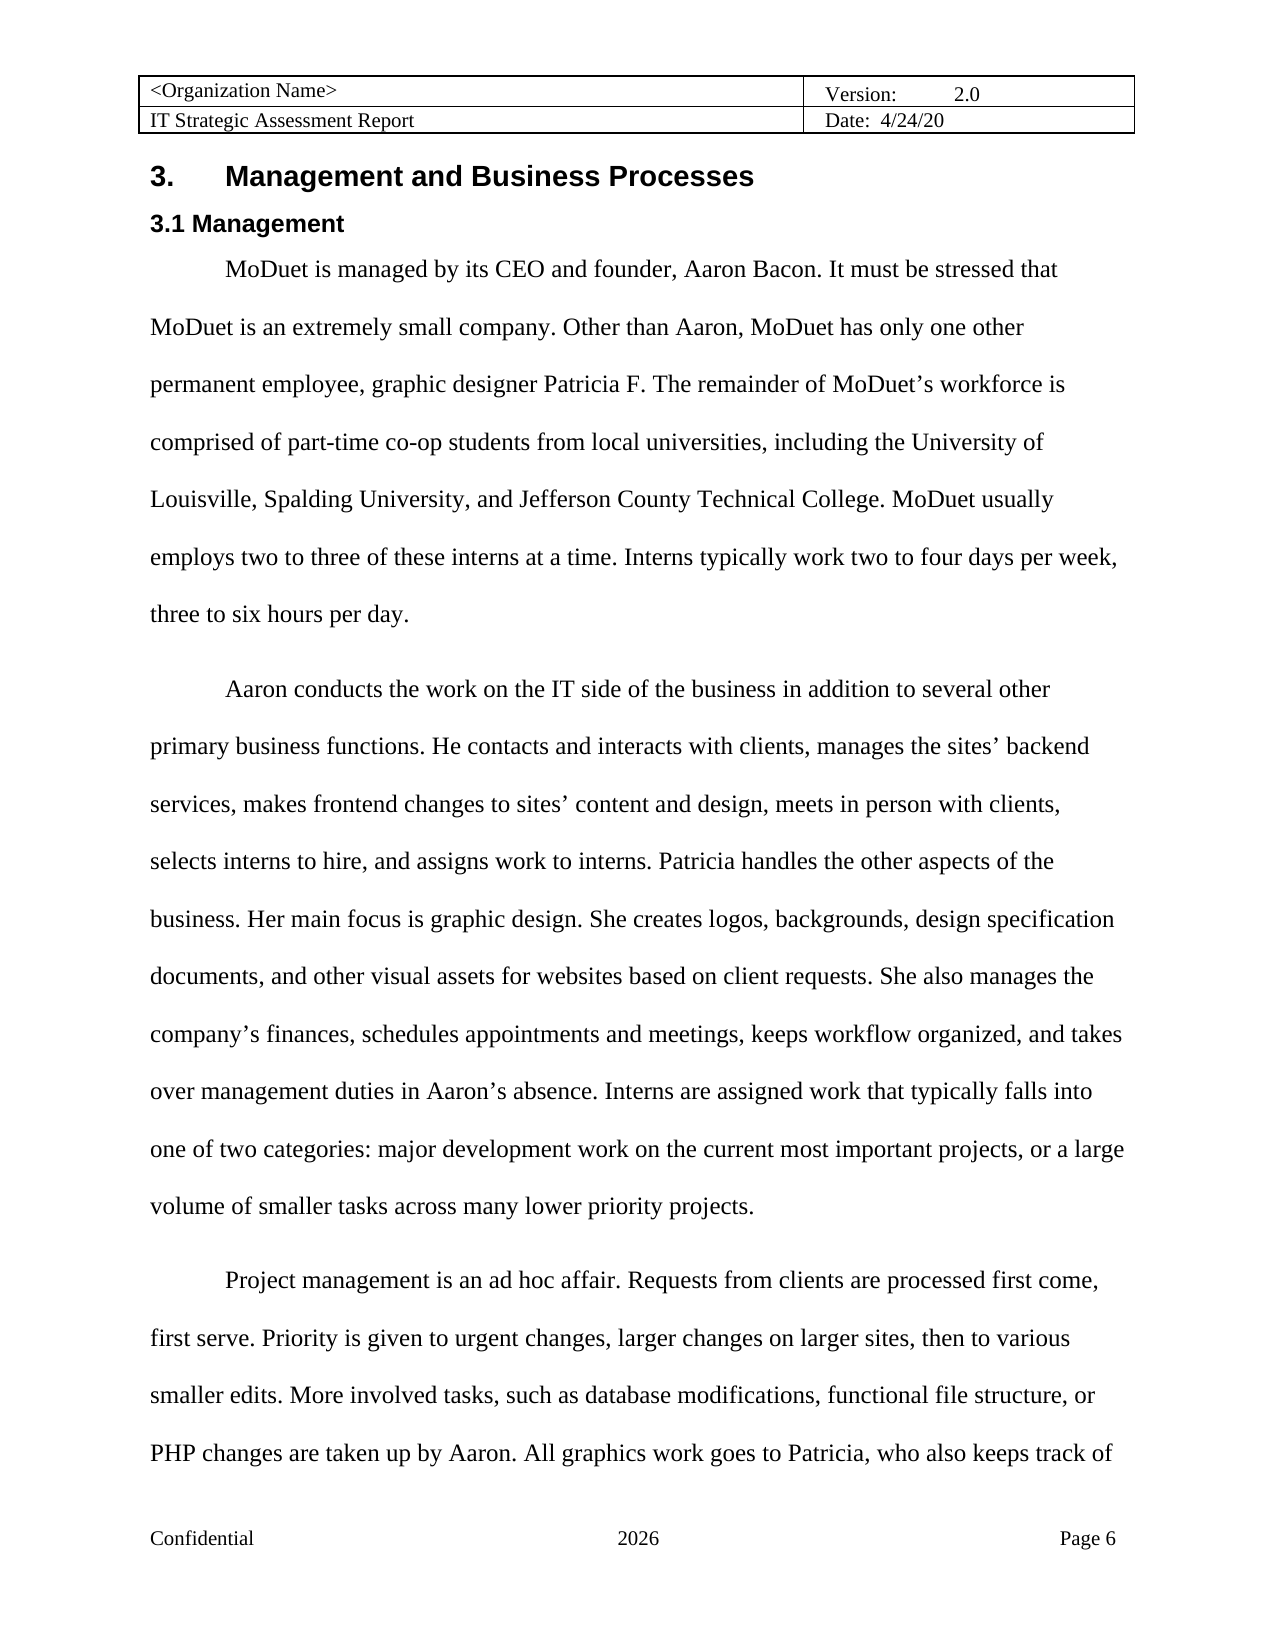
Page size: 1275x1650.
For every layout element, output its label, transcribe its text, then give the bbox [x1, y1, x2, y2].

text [150, 1265, 1125, 1467]
text Aaron conducts the work on the IT side of the business in addition to several other primary business functions. He contacts and interacts with clients, manages the sites’ backend services, makes frontend changes to sites’ content and design, meets in person with clients, selects interns to hire, and assigns work to interns. Patricia handles the other aspects of the business. Her main focus is graphic design. She creates logos, backgrounds, design specification documents, and other visual assets for websites based on client requests. She also manages the company’s finances, schedules appointments and meetings, keeps workflow organized, and takes over management duties in Aaron’s absence. Interns are assigned work that typically falls into one of two categories: major development work on the current most important projects, or a large volume of smaller tasks across many lower priority projects. [150, 674, 1125, 1220]
text MoDuet is managed by its CEO and founder, Aaron Bacon. It must be stressed that MoDuet is an extremely small company. Other than Aaron, MoDuet has only one other permanent employee, graphic designer Patricia F. The remainder of MoDuet’s workforce is comprised of part-time co-op students from local universities, including the University of Louisville, Spalding University, and Jefferson County Technical College. MoDuet usually employs two to three of these interns at a time. Interns typically work two to four days per week, three to six hours per day. [150, 254, 1125, 628]
subtitle Management and Business Processes [150, 159, 1125, 192]
subtitle 3.1 Management [150, 209, 1125, 238]
